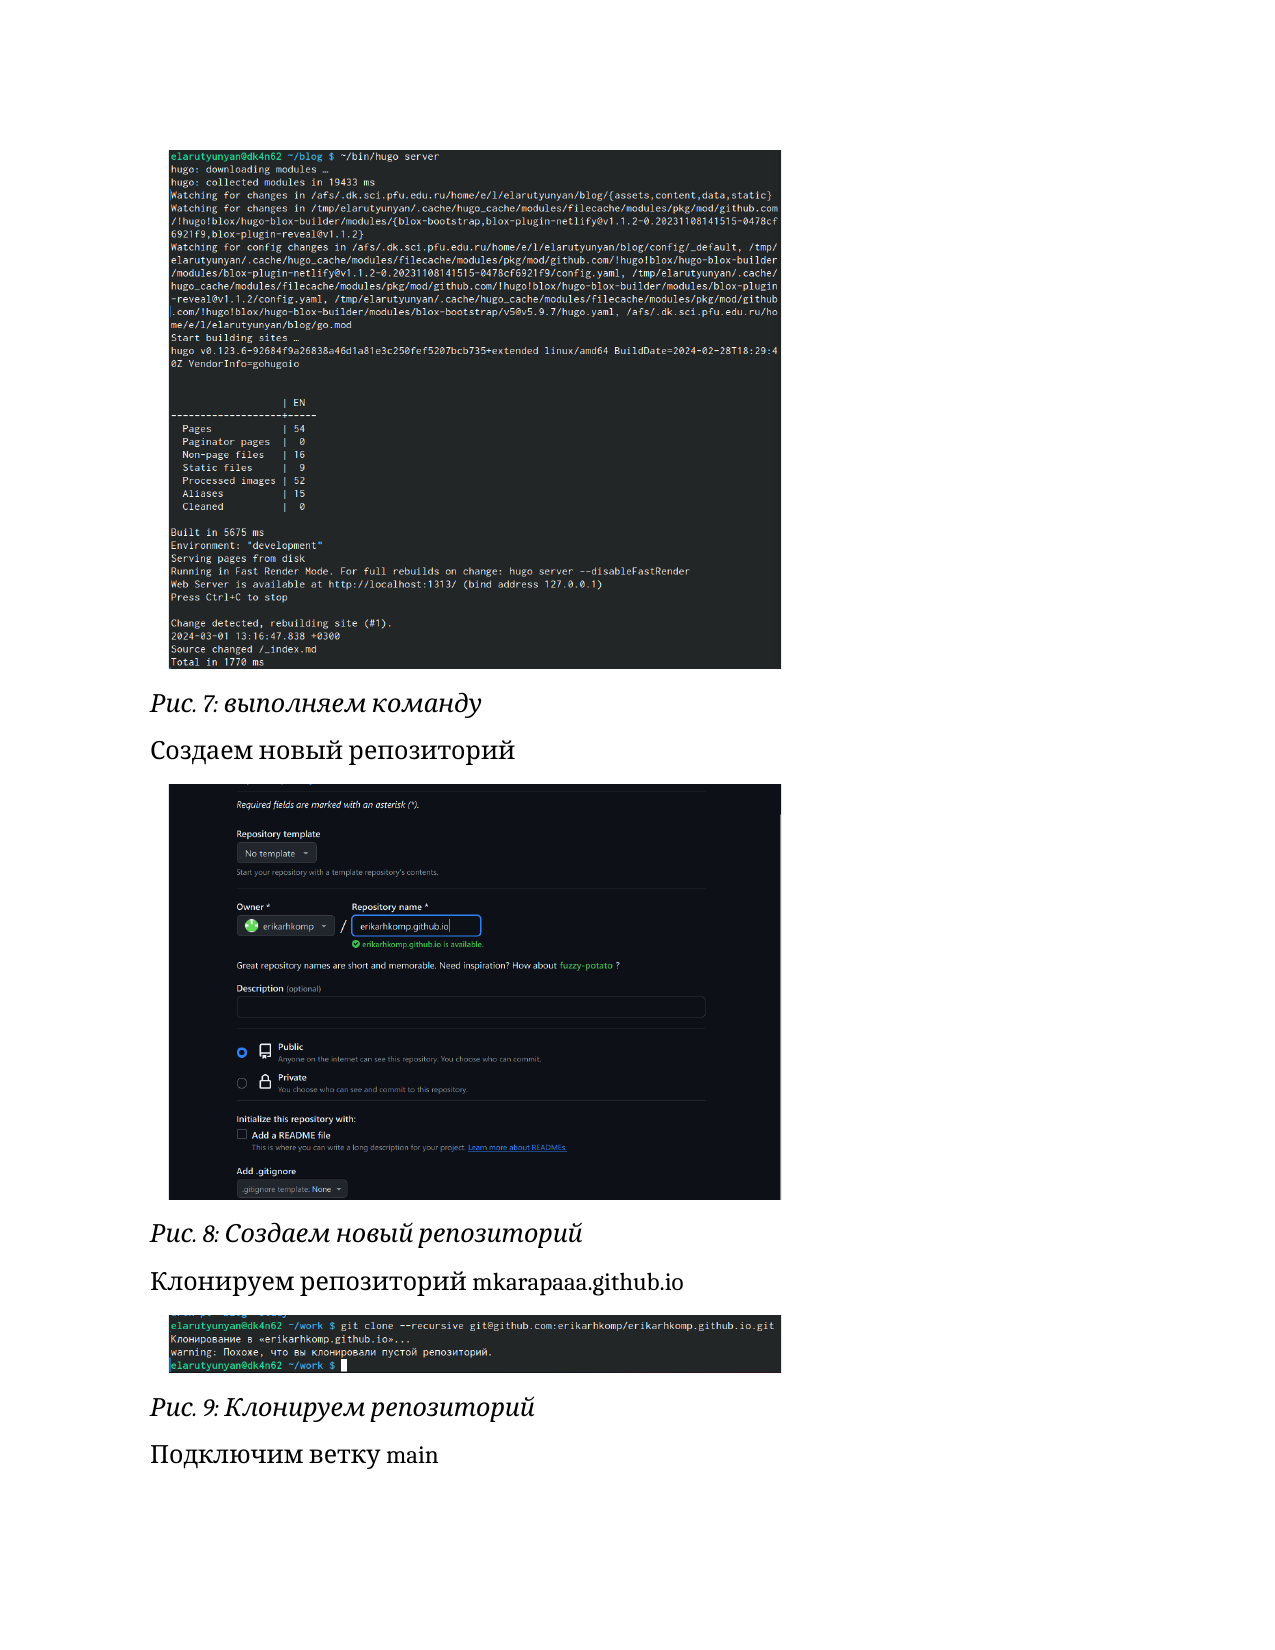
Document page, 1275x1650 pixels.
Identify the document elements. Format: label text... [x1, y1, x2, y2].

text Создаем новый репозиторий [150, 737, 1125, 766]
text Рис. 7: выполняем команду [150, 689, 1125, 718]
picture [168, 150, 782, 669]
text Рис. 9: Клонируем репозиторий [150, 1393, 1125, 1422]
picture [168, 1315, 782, 1373]
text Клонируем репозиторий mkarapaaa.github.io [150, 1268, 1125, 1297]
text Рис. 8: Создаем новый репозиторий [150, 1220, 1125, 1249]
text Подключим ветку main [150, 1441, 1125, 1470]
picture [168, 784, 782, 1200]
